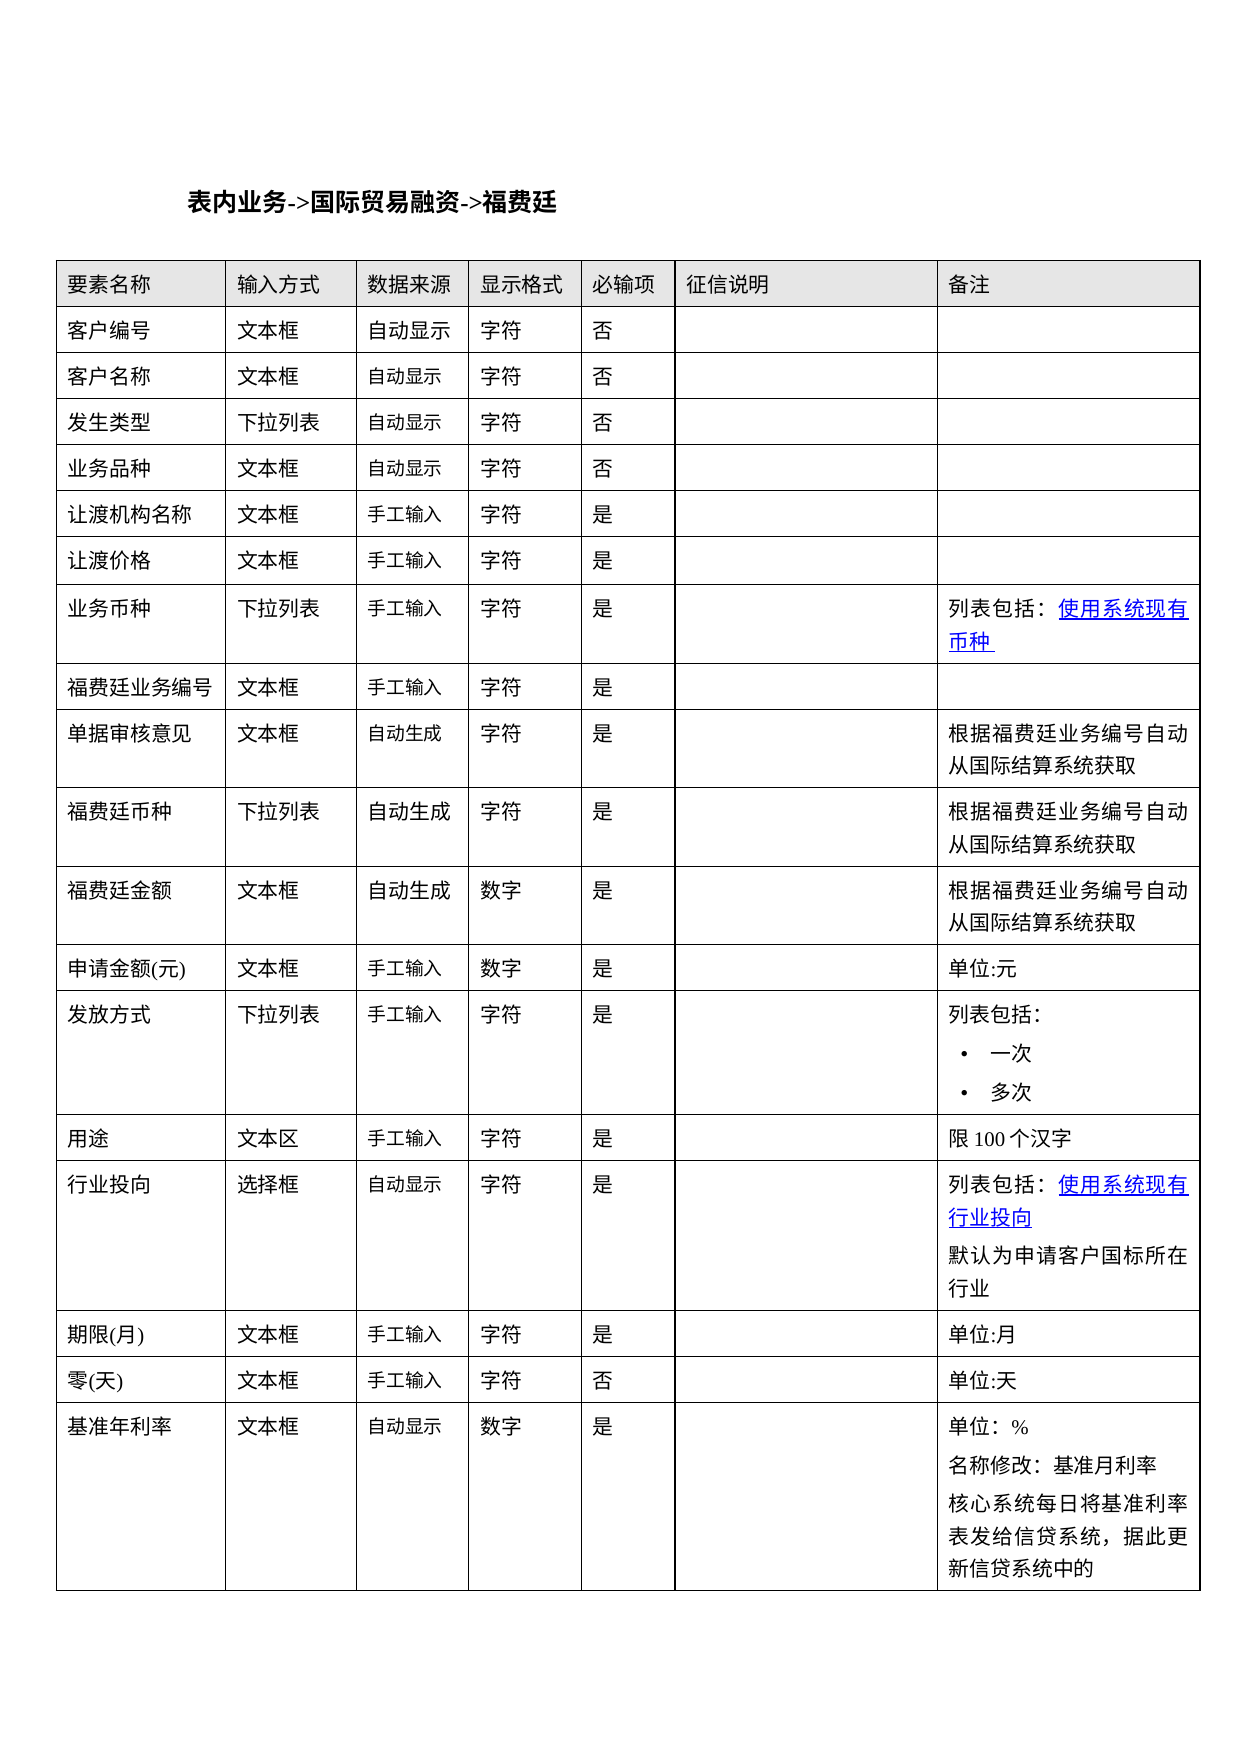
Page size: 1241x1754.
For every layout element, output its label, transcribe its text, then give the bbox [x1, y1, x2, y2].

table_cell 是 [582, 585, 674, 662]
table_cell [676, 1357, 937, 1402]
table_header 输入方式 [226, 261, 356, 306]
table_cell 字符 [469, 664, 581, 708]
table_cell 零(天) [57, 1357, 225, 1402]
table_cell 字符 [469, 710, 581, 787]
table_cell 让渡价格 [57, 537, 225, 584]
table_cell 文本框 [226, 664, 356, 708]
subtitle 表内业务->国际贸易融资->福费廷 [187, 168, 1053, 233]
table_cell [676, 399, 937, 444]
table_cell 字符 [469, 353, 581, 398]
table_cell 字符 [469, 537, 581, 584]
table_cell [676, 664, 937, 708]
table_cell 单位：% 名称修改：基准月利率 核心系统每日将基准利率表发给信贷系统，据此更新信贷系统中的 [938, 1403, 1199, 1590]
table_cell 让渡机构名称 [57, 491, 225, 536]
table_cell 字符 [469, 445, 581, 490]
table_cell 否 [582, 1357, 674, 1402]
table_cell [676, 491, 937, 536]
table_cell 字符 [469, 1357, 581, 1402]
table_cell 是 [582, 710, 674, 787]
table_cell 文本框 [226, 867, 356, 944]
table_cell [938, 664, 1199, 708]
table_cell 福费廷业务编号 [57, 664, 225, 708]
table_cell [676, 1311, 937, 1356]
table_cell 申请金额(元) [57, 945, 225, 990]
table_cell 自动显示 [357, 445, 468, 490]
table_cell 根据福费廷业务编号自动从国际结算系统获取 [938, 710, 1199, 787]
table_cell 手工输入 [357, 664, 468, 708]
table_cell 是 [582, 491, 674, 536]
table_cell 字符 [469, 991, 581, 1114]
table_cell 选择框 [226, 1161, 356, 1309]
table_cell 是 [582, 664, 674, 708]
table_header 备注 [938, 261, 1199, 306]
table_cell 发生类型 [57, 399, 225, 444]
table_cell 福费廷币种 [57, 788, 225, 866]
table_cell 数字 [469, 1403, 581, 1590]
table_cell 列表包括：使用系统现有币种 [938, 585, 1199, 662]
table_cell 行业投向 [57, 1161, 225, 1309]
table_cell [676, 991, 937, 1114]
table_cell 文本框 [226, 307, 356, 352]
table_cell [676, 788, 937, 866]
table_cell 否 [582, 445, 674, 490]
table_cell 手工输入 [357, 991, 468, 1114]
table_cell [676, 1115, 937, 1160]
table_cell 手工输入 [357, 537, 468, 584]
table_cell 是 [582, 945, 674, 990]
table_cell 单据审核意见 [57, 710, 225, 787]
table_cell 自动显示 [357, 399, 468, 444]
table_cell 字符 [469, 491, 581, 536]
table_cell 文本区 [226, 1115, 356, 1160]
table_cell 单位:元 [938, 945, 1199, 990]
table_cell 客户名称 [57, 353, 225, 398]
table_cell 文本框 [226, 1357, 356, 1402]
table_cell 手工输入 [357, 1357, 468, 1402]
table_header 显示格式 [469, 261, 581, 306]
table_cell 是 [582, 1311, 674, 1356]
table_cell 字符 [469, 585, 581, 662]
table_cell 自动生成 [357, 710, 468, 787]
table_cell 自动显示 [357, 1403, 468, 1590]
table_cell 自动显示 [357, 353, 468, 398]
table_cell 单位:月 [938, 1311, 1199, 1356]
table_header 数据来源 [357, 261, 468, 306]
table_cell 下拉列表 [226, 788, 356, 866]
table_cell [676, 445, 937, 490]
table_cell 手工输入 [357, 945, 468, 990]
table_cell [938, 445, 1199, 490]
table_cell 下拉列表 [226, 585, 356, 662]
table_cell 数字 [469, 867, 581, 944]
table_cell 字符 [469, 1161, 581, 1309]
table_cell 文本框 [226, 1403, 356, 1590]
table_cell 字符 [469, 307, 581, 352]
table_cell [938, 491, 1199, 536]
table_cell [938, 537, 1199, 584]
table_cell 字符 [469, 1311, 581, 1356]
table_cell 是 [582, 991, 674, 1114]
table_cell 自动显示 [357, 1161, 468, 1309]
table_cell [676, 307, 937, 352]
table_cell 下拉列表 [226, 399, 356, 444]
table_cell 是 [582, 1161, 674, 1309]
table_cell 自动生成 [357, 867, 468, 944]
table_cell [676, 710, 937, 787]
table_cell 是 [582, 1403, 674, 1590]
table_cell 手工输入 [357, 1115, 468, 1160]
table_cell 自动生成 [357, 788, 468, 866]
table_cell [676, 867, 937, 944]
table_cell 业务品种 [57, 445, 225, 490]
table_cell 否 [582, 307, 674, 352]
table_cell 文本框 [226, 945, 356, 990]
table_cell 手工输入 [357, 491, 468, 536]
table_cell 是 [582, 867, 674, 944]
table_cell 基准年利率 [57, 1403, 225, 1590]
table_cell [938, 307, 1199, 352]
table_cell [676, 585, 937, 662]
table_cell 文本框 [226, 445, 356, 490]
table_cell 自动显示 [357, 307, 468, 352]
table_cell [938, 353, 1199, 398]
table_cell 是 [582, 1115, 674, 1160]
table_cell 单位:天 [938, 1357, 1199, 1402]
table_cell [938, 399, 1199, 444]
table_cell [676, 1403, 937, 1590]
table_header 必输项 [582, 261, 674, 306]
table_cell 期限(月) [57, 1311, 225, 1356]
table_cell 用途 [57, 1115, 225, 1160]
table_cell 根据福费廷业务编号自动从国际结算系统获取 [938, 788, 1199, 866]
table_cell 文本框 [226, 710, 356, 787]
table_cell 文本框 [226, 353, 356, 398]
table_cell 下拉列表 [226, 991, 356, 1114]
table_cell 手工输入 [357, 1311, 468, 1356]
table_cell [676, 945, 937, 990]
table_cell 客户编号 [57, 307, 225, 352]
table_cell [676, 1161, 937, 1309]
table_cell [676, 353, 937, 398]
table_cell 文本框 [226, 491, 356, 536]
table_cell 是 [582, 537, 674, 584]
table_cell 字符 [469, 399, 581, 444]
table_cell 否 [582, 399, 674, 444]
table_cell 列表包括： 一次 多次 [938, 991, 1199, 1114]
table_cell 根据福费廷业务编号自动从国际结算系统获取 [938, 867, 1199, 944]
table_cell 限100个汉字 [938, 1115, 1199, 1160]
table_cell 列表包括：使用系统现有行业投向 默认为申请客户国标所在行业 [938, 1161, 1199, 1309]
table_cell 业务币种 [57, 585, 225, 662]
table_cell 文本框 [226, 537, 356, 584]
table_cell 是 [582, 788, 674, 866]
table_cell 字符 [469, 788, 581, 866]
table_cell 文本框 [226, 1311, 356, 1356]
table_header 要素名称 [57, 261, 225, 306]
table_header 征信说明 [676, 261, 937, 306]
table_cell 否 [582, 353, 674, 398]
table_cell 数字 [469, 945, 581, 990]
table_cell 手工输入 [357, 585, 468, 662]
table_cell [676, 537, 937, 584]
table_cell 福费廷金额 [57, 867, 225, 944]
table_cell 字符 [469, 1115, 581, 1160]
table_cell 发放方式 [57, 991, 225, 1114]
